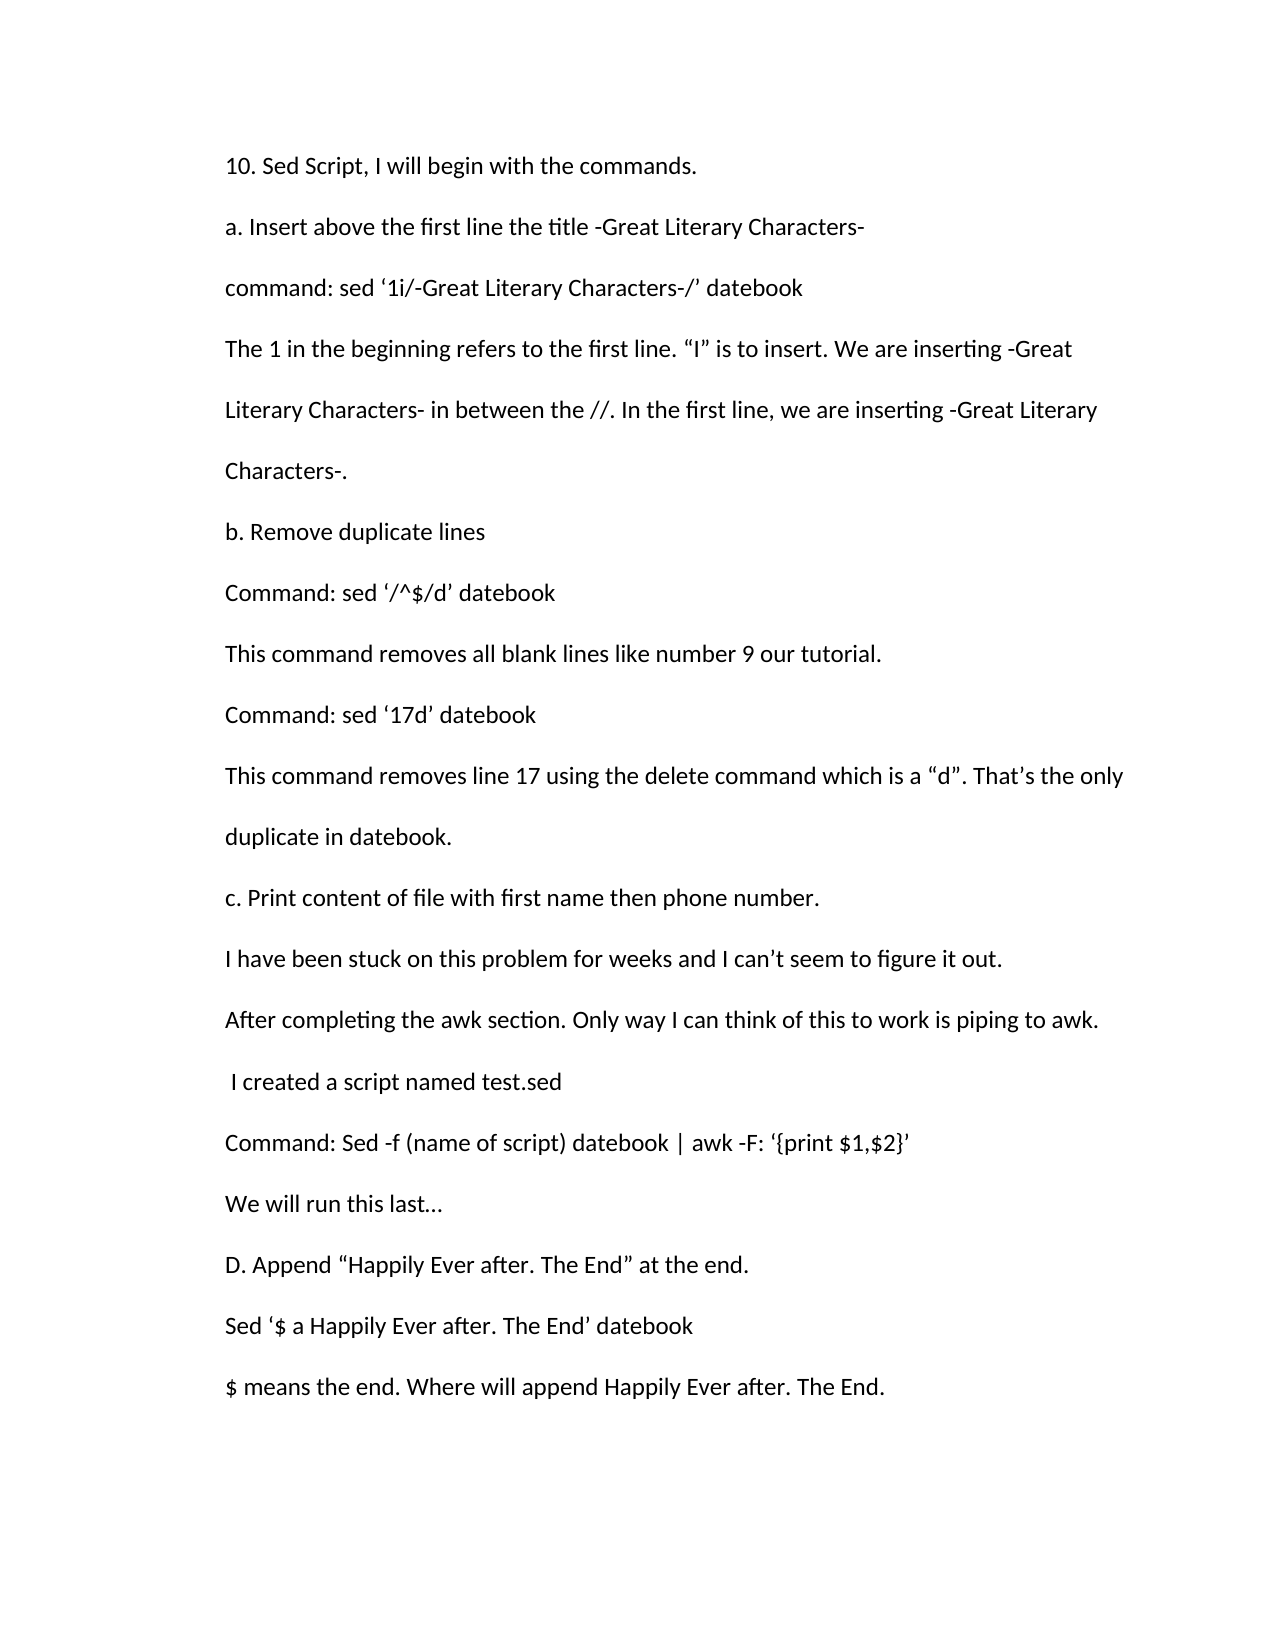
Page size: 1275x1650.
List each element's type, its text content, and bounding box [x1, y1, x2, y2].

text Sed ‘$ a Happily Ever after. The End’ datebook [225, 1310, 1125, 1340]
text After completing the awk section. Only way I can think of this to work is piping to awk. [150, 1004, 1125, 1035]
text c. Print content of file with first name then phone number. [225, 882, 1125, 913]
text Command: sed ‘/^$/d’ datebook [225, 577, 1125, 608]
text D. Append “Happily Ever after. The End” at the end. [150, 1249, 1125, 1279]
text command: sed ‘1i/-Great Literary Characters-/’ datebook [225, 272, 1125, 303]
text $ means the end. Where will append Happily Ever after. The End. [225, 1371, 1125, 1401]
text 10. Sed Script, I will begin with the commands. [225, 150, 1125, 181]
text a. Insert above the first line the title -Great Literary Characters- [225, 211, 1125, 242]
text Command: Sed -f (name of script) datebook | awk -F: ‘{print $1,$2}’ [225, 1127, 1125, 1157]
text The 1 in the beginning refers to the first line. “I” is to insert. We are inserting -Great Literary Characters- in between the //. In the first line, we are inserting -Great Literary Characters-. [225, 333, 1125, 486]
text I have been stuck on this problem for weeks and I can’t seem to figure it out. [225, 943, 1125, 974]
text I created a script named test.sed [150, 1066, 1125, 1096]
text b. Remove duplicate lines [150, 516, 1125, 547]
text We will run this last… [225, 1188, 1125, 1218]
text Command: sed ‘17d’ datebook [225, 699, 1125, 730]
text This command removes line 17 using the delete command which is a “d”. That’s the only duplicate in datebook. [225, 760, 1125, 852]
text This command removes all blank lines like number 9 our tutorial. [225, 638, 1125, 669]
